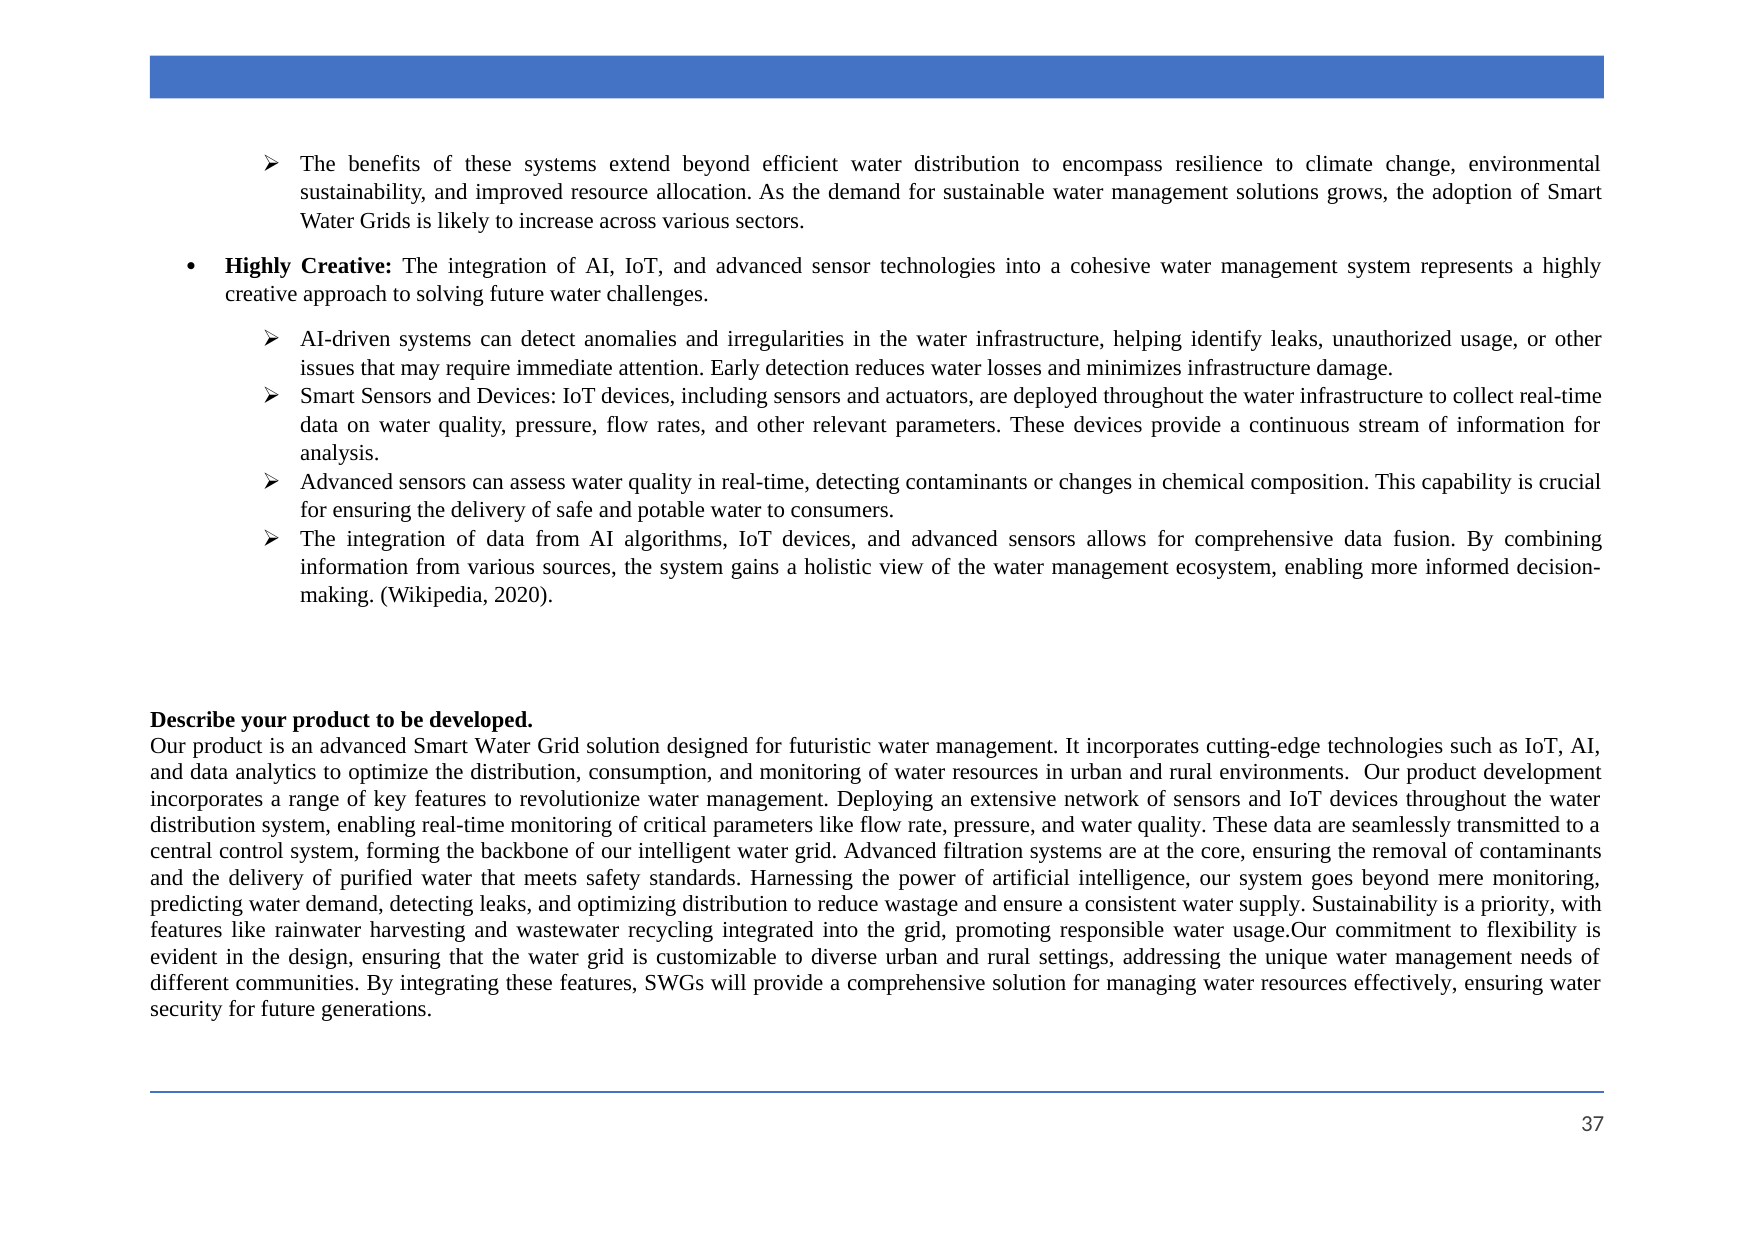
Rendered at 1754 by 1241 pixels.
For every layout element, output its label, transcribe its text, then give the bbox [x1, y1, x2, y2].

text Our product is an advanced Smart Water Grid solution designed for futuristic water management. It incorporates cutting-edge technologies such as IoT, AI, and data analytics to optimize the distribution, consumption, and monitoring of water resources in urban and rural environments. Our product development incorporates a range of key features to revolutionize water management. Deploying an extensive network of sensors and IoT devices throughout the water distribution system, enabling real-time monitoring of critical parameters like flow rate, pressure, and water quality. These data are seamlessly transmitted to a central control system, forming the backbone of our intelligent water grid. Advanced filtration systems are at the core, ensuring the removal of contaminants and the delivery of purified water that meets safety standards. Harnessing the power of artificial intelligence, our system goes beyond mere monitoring, predicting water demand, detecting leaks, and optimizing distribution to reduce wastage and ensure a consistent water supply. Sustainability is a priority, with features like rainwater harvesting and wastewater recycling integrated into the grid, promoting responsible water usage.Our commitment to flexibility is evident in the design, ensuring that the water grid is customizable to diverse urban and rural settings, addressing the unique water management needs of different communities. By integrating these features, SWGs will provide a comprehensive solution for managing water resources effectively, ensuring water security for future generations.​ [150, 732, 1604, 1022]
list The integration of data from AI algorithms, IoT devices, and advanced sensors allows for comprehensive data fusion. By combining information from various sources, the system gains a holistic view of the water management ecosystem, enabling more informed decision-making.. [262, 524, 1604, 608]
list AI-driven systems can detect anomalies and irregularities in the water infrastructure, helping identify leaks, unauthorized usage, or other issues that may require immediate attention. Early detection reduces water losses and minimizes infrastructure damage. [262, 326, 1604, 380]
text Describe your product to be developed. [150, 706, 1604, 732]
list The benefits of these systems extend beyond efficient water distribution to encompass resilience to climate change, environmental sustainability, and improved resource allocation. As the demand for sustainable water management solutions grows, the adoption of Smart Water Grids is likely to increase across various sectors. [262, 150, 1604, 233]
list Smart Sensors and Devices: IoT devices, including sensors and actuators, are deployed throughout the water infrastructure to collect real-time data on water quality, pressure, flow rates, and other relevant parameters. These devices provide a continuous stream of information for analysis. [262, 382, 1604, 466]
list Advanced sensors can assess water quality in real-time, detecting contaminants or changes in chemical composition. This capability is crucial for ensuring the delivery of safe and potable water to consumers. [262, 468, 1604, 522]
list Highly Creative: The integration of AI, IoT, and advanced sensor technologies into a cohesive water management system represents a highly creative approach to solving future water challenges. [187, 252, 1604, 307]
